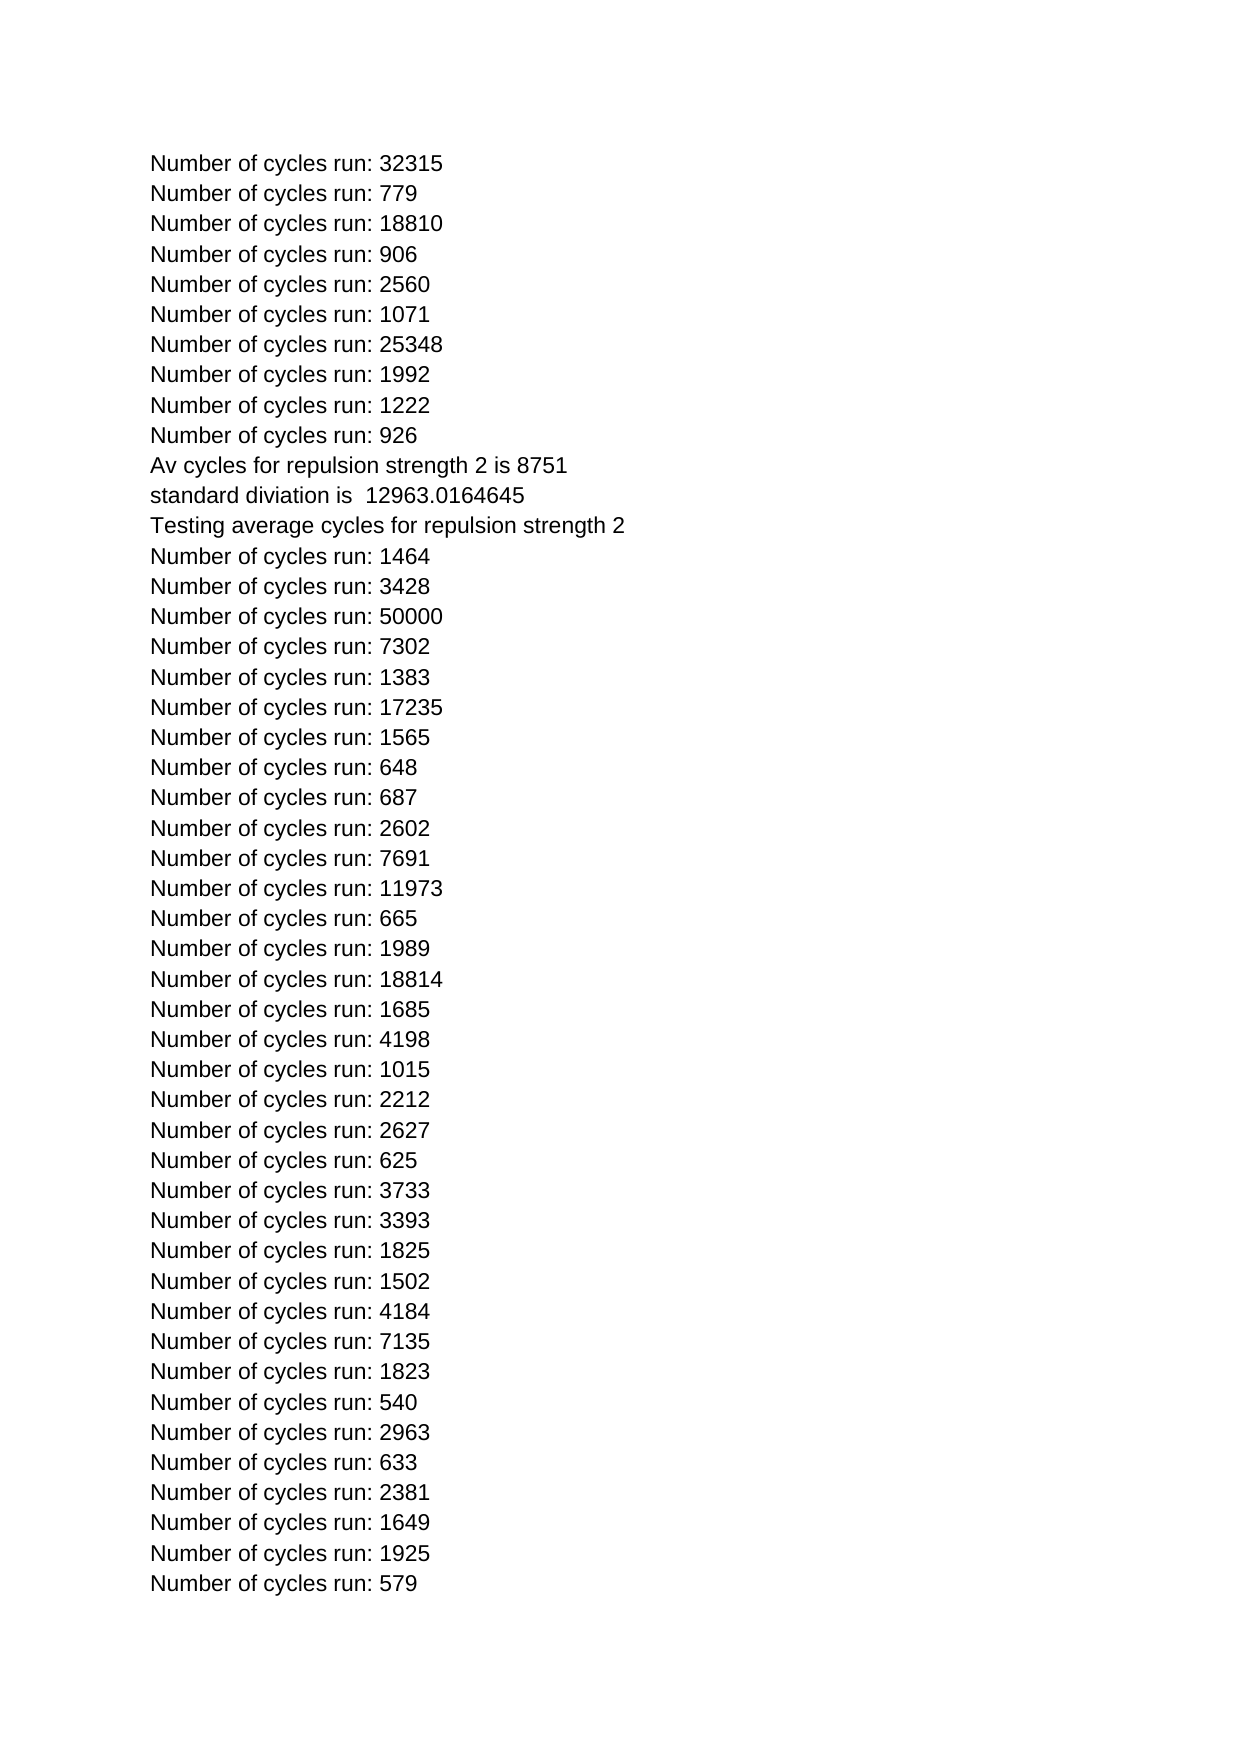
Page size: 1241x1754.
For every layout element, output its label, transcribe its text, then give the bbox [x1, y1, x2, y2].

text Number of cycles run: 1925 [150, 1539, 1090, 1566]
text standard diviation is 12963.0164645 [150, 482, 1090, 509]
text Number of cycles run: 2602 [150, 814, 1090, 841]
text Number of cycles run: 1649 [150, 1509, 1090, 1536]
text Number of cycles run: 2627 [150, 1117, 1090, 1143]
text Number of cycles run: 687 [150, 784, 1090, 811]
text Number of cycles run: 18814 [150, 966, 1090, 992]
text Number of cycles run: 11973 [150, 875, 1090, 901]
text Number of cycles run: 906 [150, 241, 1090, 267]
text Number of cycles run: 625 [150, 1147, 1090, 1173]
text Number of cycles run: 1685 [150, 996, 1090, 1022]
text Av cycles for repulsion strength 2 is 8751 [150, 452, 1090, 478]
text Testing average cycles for repulsion strength 2 [150, 512, 1090, 539]
text Number of cycles run: 7135 [150, 1328, 1090, 1354]
text Number of cycles run: 1464 [150, 543, 1090, 569]
text Number of cycles run: 648 [150, 754, 1090, 781]
text Number of cycles run: 1383 [150, 663, 1090, 690]
text Number of cycles run: 633 [150, 1449, 1090, 1475]
text Number of cycles run: 2560 [150, 271, 1090, 297]
text Number of cycles run: 926 [150, 422, 1090, 448]
text Number of cycles run: 4184 [150, 1298, 1090, 1324]
text Number of cycles run: 1071 [150, 301, 1090, 327]
text Number of cycles run: 1015 [150, 1056, 1090, 1083]
text Number of cycles run: 2381 [150, 1479, 1090, 1506]
text Number of cycles run: 3428 [150, 573, 1090, 599]
text Number of cycles run: 2212 [150, 1086, 1090, 1113]
text Number of cycles run: 32315 [150, 150, 1090, 176]
text Number of cycles run: 1565 [150, 724, 1090, 750]
text Number of cycles run: 1502 [150, 1268, 1090, 1294]
text Number of cycles run: 579 [150, 1570, 1090, 1596]
text Number of cycles run: 1222 [150, 392, 1090, 418]
text Number of cycles run: 17235 [150, 694, 1090, 720]
text Number of cycles run: 50000 [150, 603, 1090, 629]
text Number of cycles run: 665 [150, 905, 1090, 932]
text Number of cycles run: 540 [150, 1388, 1090, 1415]
text Number of cycles run: 25348 [150, 331, 1090, 358]
text Number of cycles run: 4198 [150, 1026, 1090, 1052]
text Number of cycles run: 779 [150, 180, 1090, 207]
text Number of cycles run: 1825 [150, 1237, 1090, 1264]
text Number of cycles run: 1992 [150, 361, 1090, 388]
text Number of cycles run: 3393 [150, 1207, 1090, 1234]
text Number of cycles run: 3733 [150, 1177, 1090, 1203]
text Number of cycles run: 7691 [150, 845, 1090, 871]
text Number of cycles run: 2963 [150, 1419, 1090, 1445]
text Number of cycles run: 18810 [150, 210, 1090, 237]
text Number of cycles run: 7302 [150, 633, 1090, 660]
text Number of cycles run: 1989 [150, 935, 1090, 962]
text Number of cycles run: 1823 [150, 1358, 1090, 1385]
